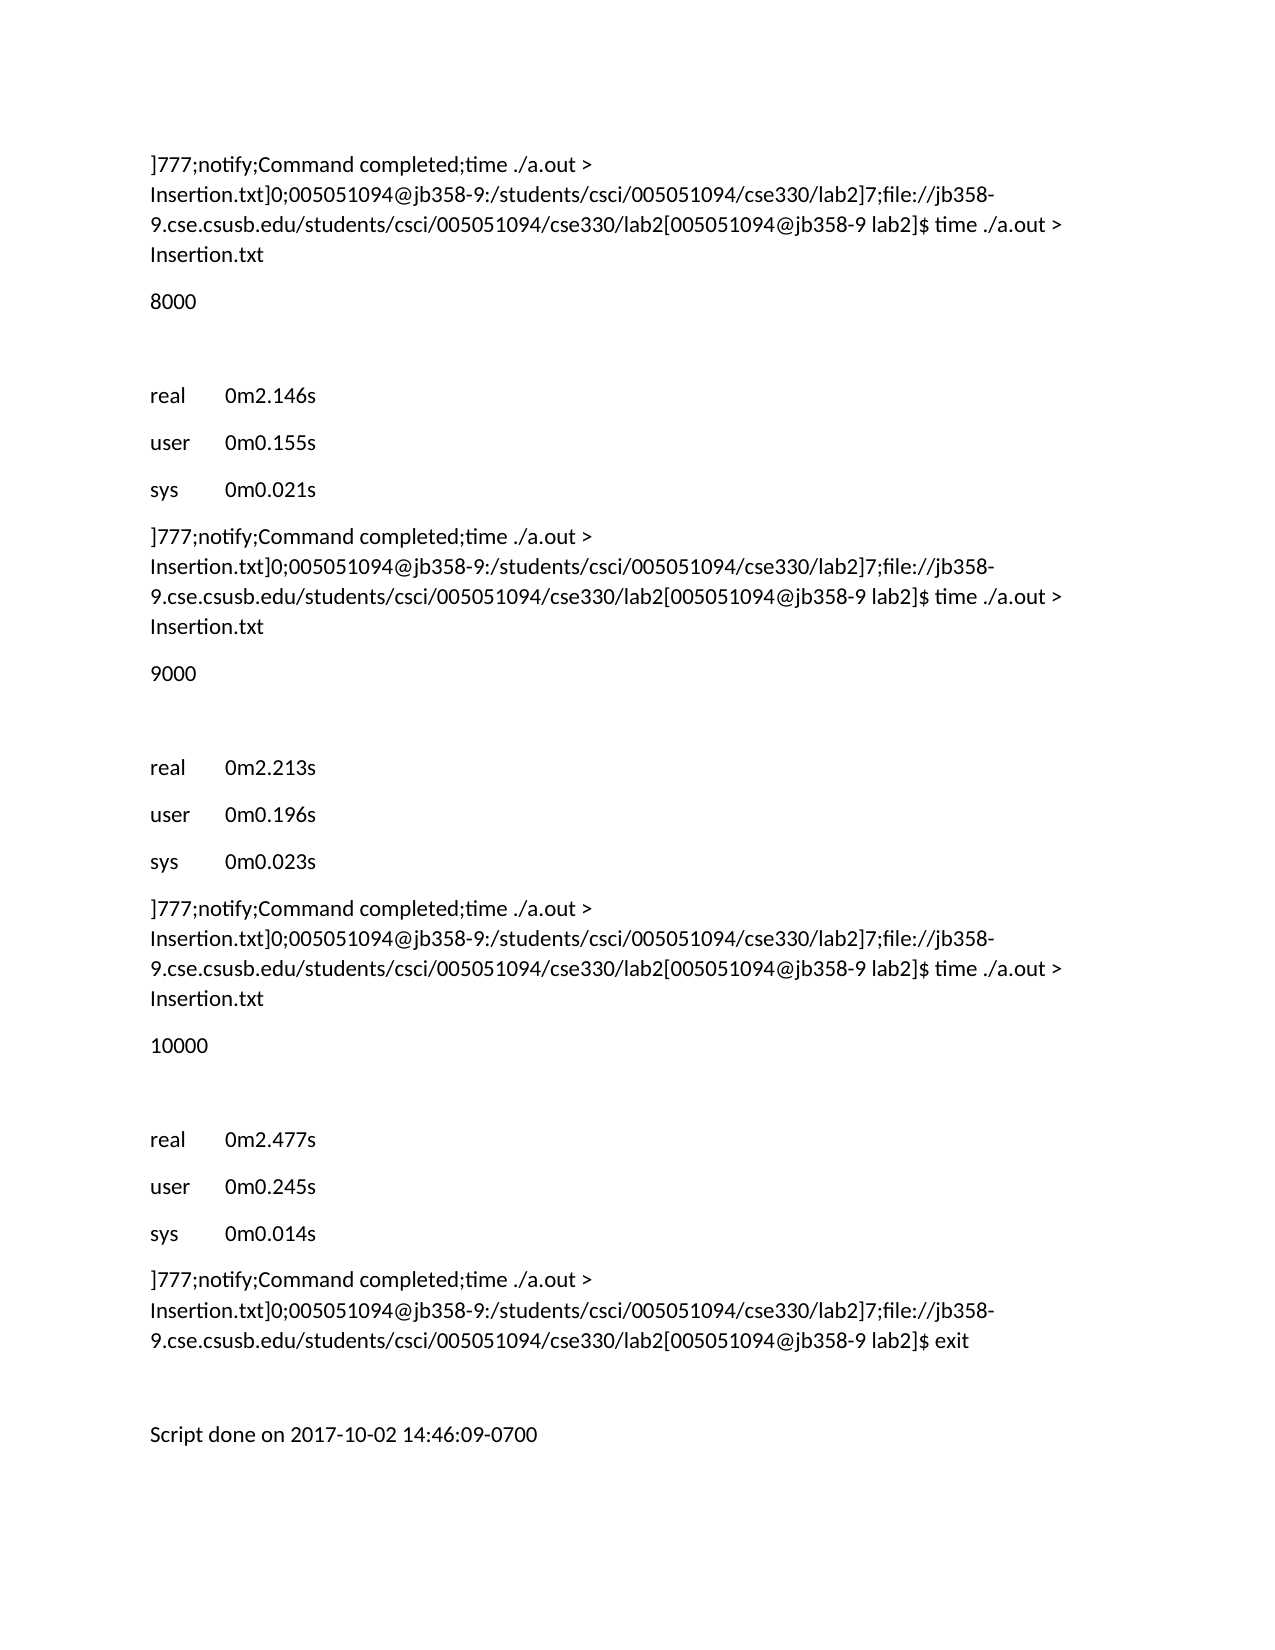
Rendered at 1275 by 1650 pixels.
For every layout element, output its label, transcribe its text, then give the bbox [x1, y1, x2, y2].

text 9000 [150, 659, 1125, 687]
text real 0m2.146s [150, 381, 1125, 409]
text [150, 150, 1125, 269]
text Script done on 2017-10-02 14:46:09-0700 [150, 1420, 1125, 1448]
text ]777;notify;Command completed;time ./a.out > Insertion.txt]0;005051094@jb358-9:/students/csci/005051094/cse330/lab2]7;file://jb358-9.cse.csusb.edu/students/csci/005051094/cse330/lab2[005051094@jb358-9 lab2]$ exit [150, 1266, 1125, 1354]
text 10000 [150, 1031, 1125, 1059]
text user 0m0.155s [150, 428, 1125, 456]
text user 0m0.245s [150, 1172, 1125, 1200]
text 8000 [150, 287, 1125, 316]
text sys 0m0.014s [150, 1219, 1125, 1247]
text sys 0m0.021s [150, 475, 1125, 503]
text real 0m2.213s [150, 753, 1125, 781]
text real 0m2.477s [150, 1125, 1125, 1153]
text user 0m0.196s [150, 800, 1125, 828]
text sys 0m0.023s [150, 847, 1125, 875]
